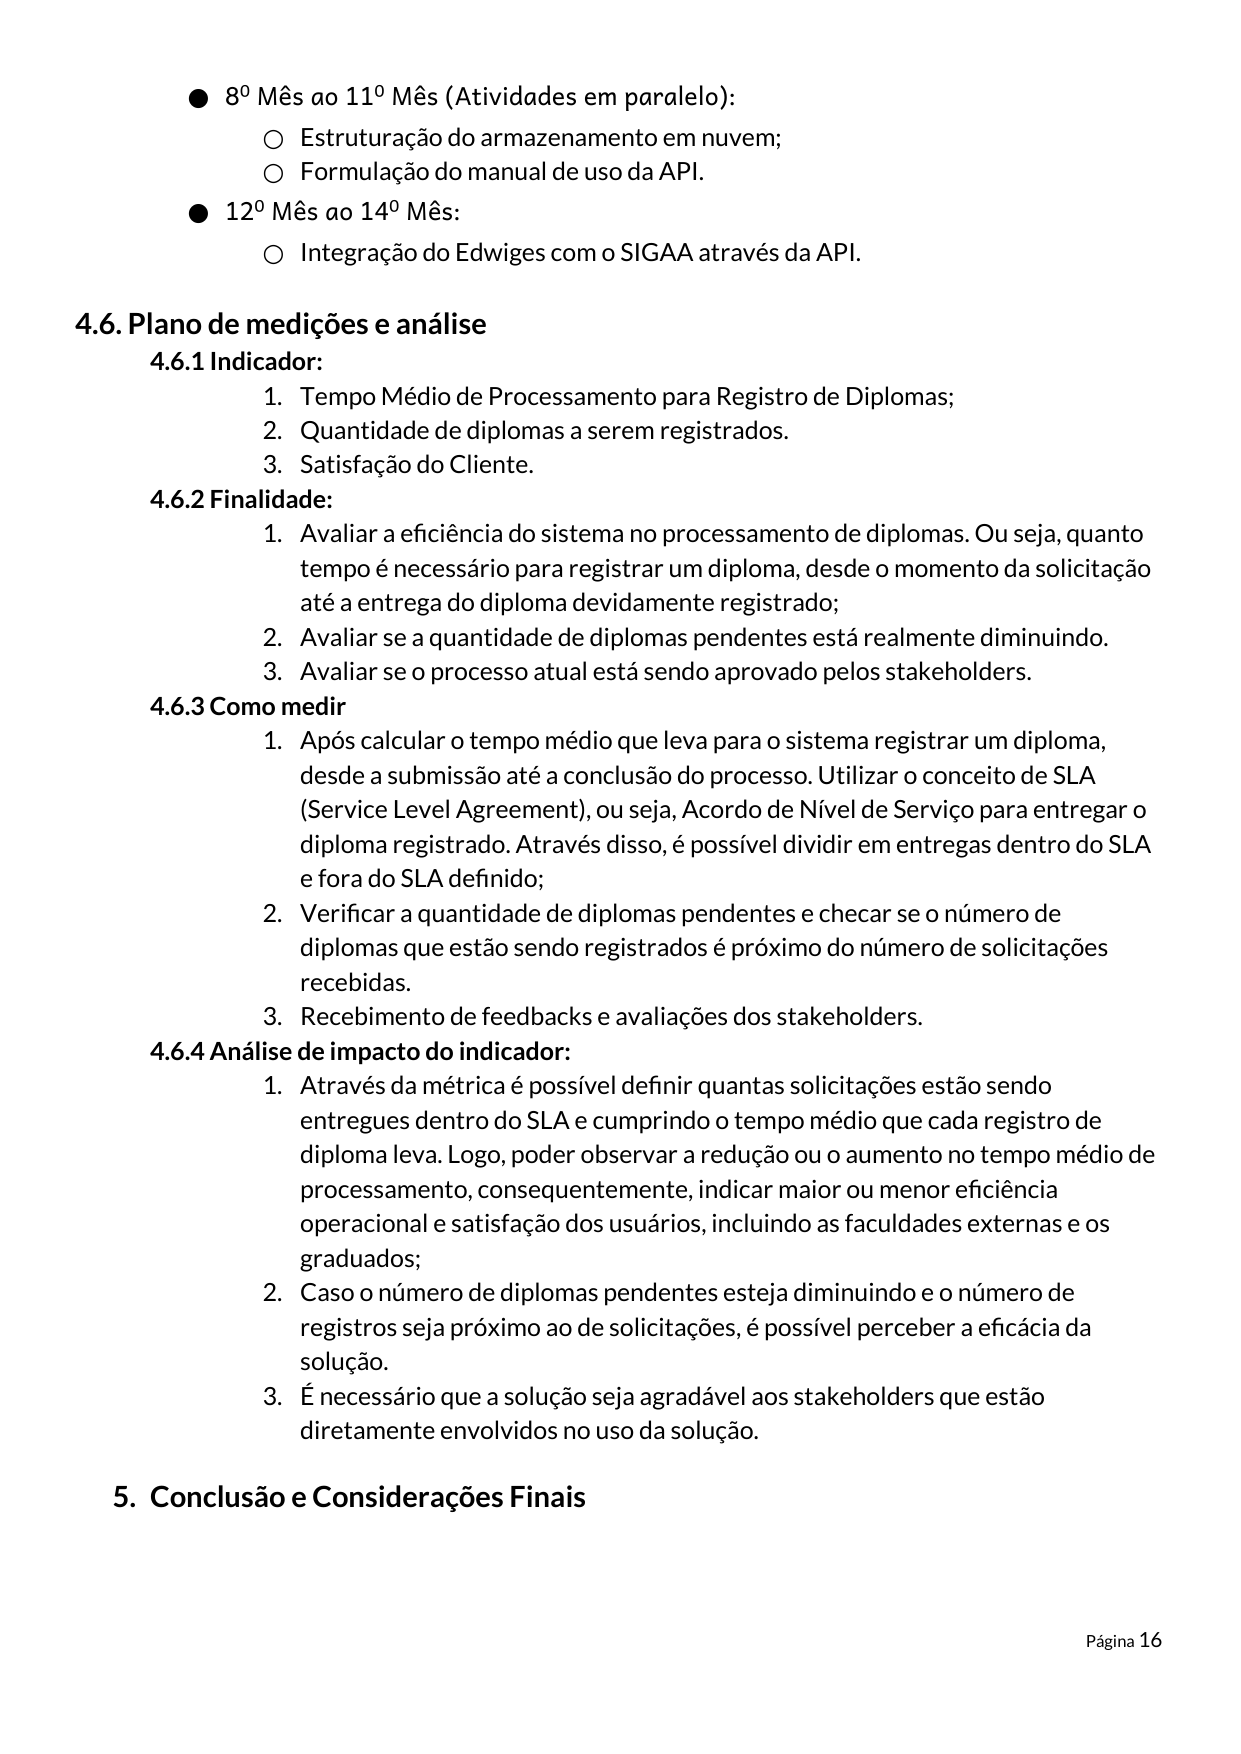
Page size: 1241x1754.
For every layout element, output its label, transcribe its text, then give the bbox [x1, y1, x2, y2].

list Conclusão e Considerações Finais [112, 1479, 1162, 1514]
list Avaliar se o processo atual está sendo aprovado pelos stakeholders. [262, 656, 1162, 686]
text 4.6.4 Análise de impacto do indicador: [75, 1035, 1162, 1065]
list Após calcular o tempo médio que leva para o sistema registrar um diploma, desde a submissão até a conclusão do processo. Utilizar o conceito de SLA (Service Level Agreement), ou seja, Acordo de Nível de Serviço para entregar o diploma registrado. Através disso, é possível dividir em entregas dentro do SLA e fora do SLA definido; [262, 725, 1162, 893]
list Quantidade de diplomas a serem registrados. [262, 415, 1162, 445]
list Recebimento de feedbacks e avaliações dos stakeholders. [262, 1001, 1162, 1031]
list Formulação do manual de uso da API. [262, 156, 1162, 186]
list Tempo Médio de Processamento para Registro de Diplomas; [262, 380, 1162, 410]
list É necessário que a solução seja agradável aos stakeholders que estão diretamente envolvidos no uso da solução. [262, 1380, 1162, 1445]
list Caso o número de diplomas pendentes esteja diminuindo e o número de registros seja próximo ao de solicitações, é possível perceber a eficácia da solução. [262, 1277, 1162, 1376]
list Integração do Edwiges com o SIGAA através da API. [262, 237, 1162, 267]
text 4.6. Plano de medições e análise [75, 306, 1162, 341]
list Estruturação do armazenamento em nuvem; [262, 121, 1162, 151]
list Avaliar se a quantidade de diplomas pendentes está realmente diminuindo. [262, 622, 1162, 652]
list Verificar a quantidade de diplomas pendentes e checar se o número de diplomas que estão sendo registrados é próximo do número de solicitações recebidas. [262, 897, 1162, 996]
text 4.6.2 Finalidade: [75, 484, 1162, 514]
list Através da métrica é possível definir quantas solicitações estão sendo entregues dentro do SLA e cumprindo o tempo médio que cada registro de diploma leva. Logo, poder observar a redução ou o aumento no tempo médio de processamento, consequentemente, indicar maior ou menor eficiência operacional e satisfação dos usuários, incluindo as faculdades externas e os graduados; [262, 1070, 1162, 1272]
list Avaliar a eficiência do sistema no processamento de diplomas. Ou seja, quanto tempo é necessário para registrar um diploma, desde o momento da solicitação até a entrega do diploma devidamente registrado; [262, 518, 1162, 617]
text 4.6.3 Como medir [75, 691, 1162, 721]
list Satisfação do Cliente. [262, 449, 1162, 479]
text 4.6.1 Indicador: [75, 346, 1162, 376]
